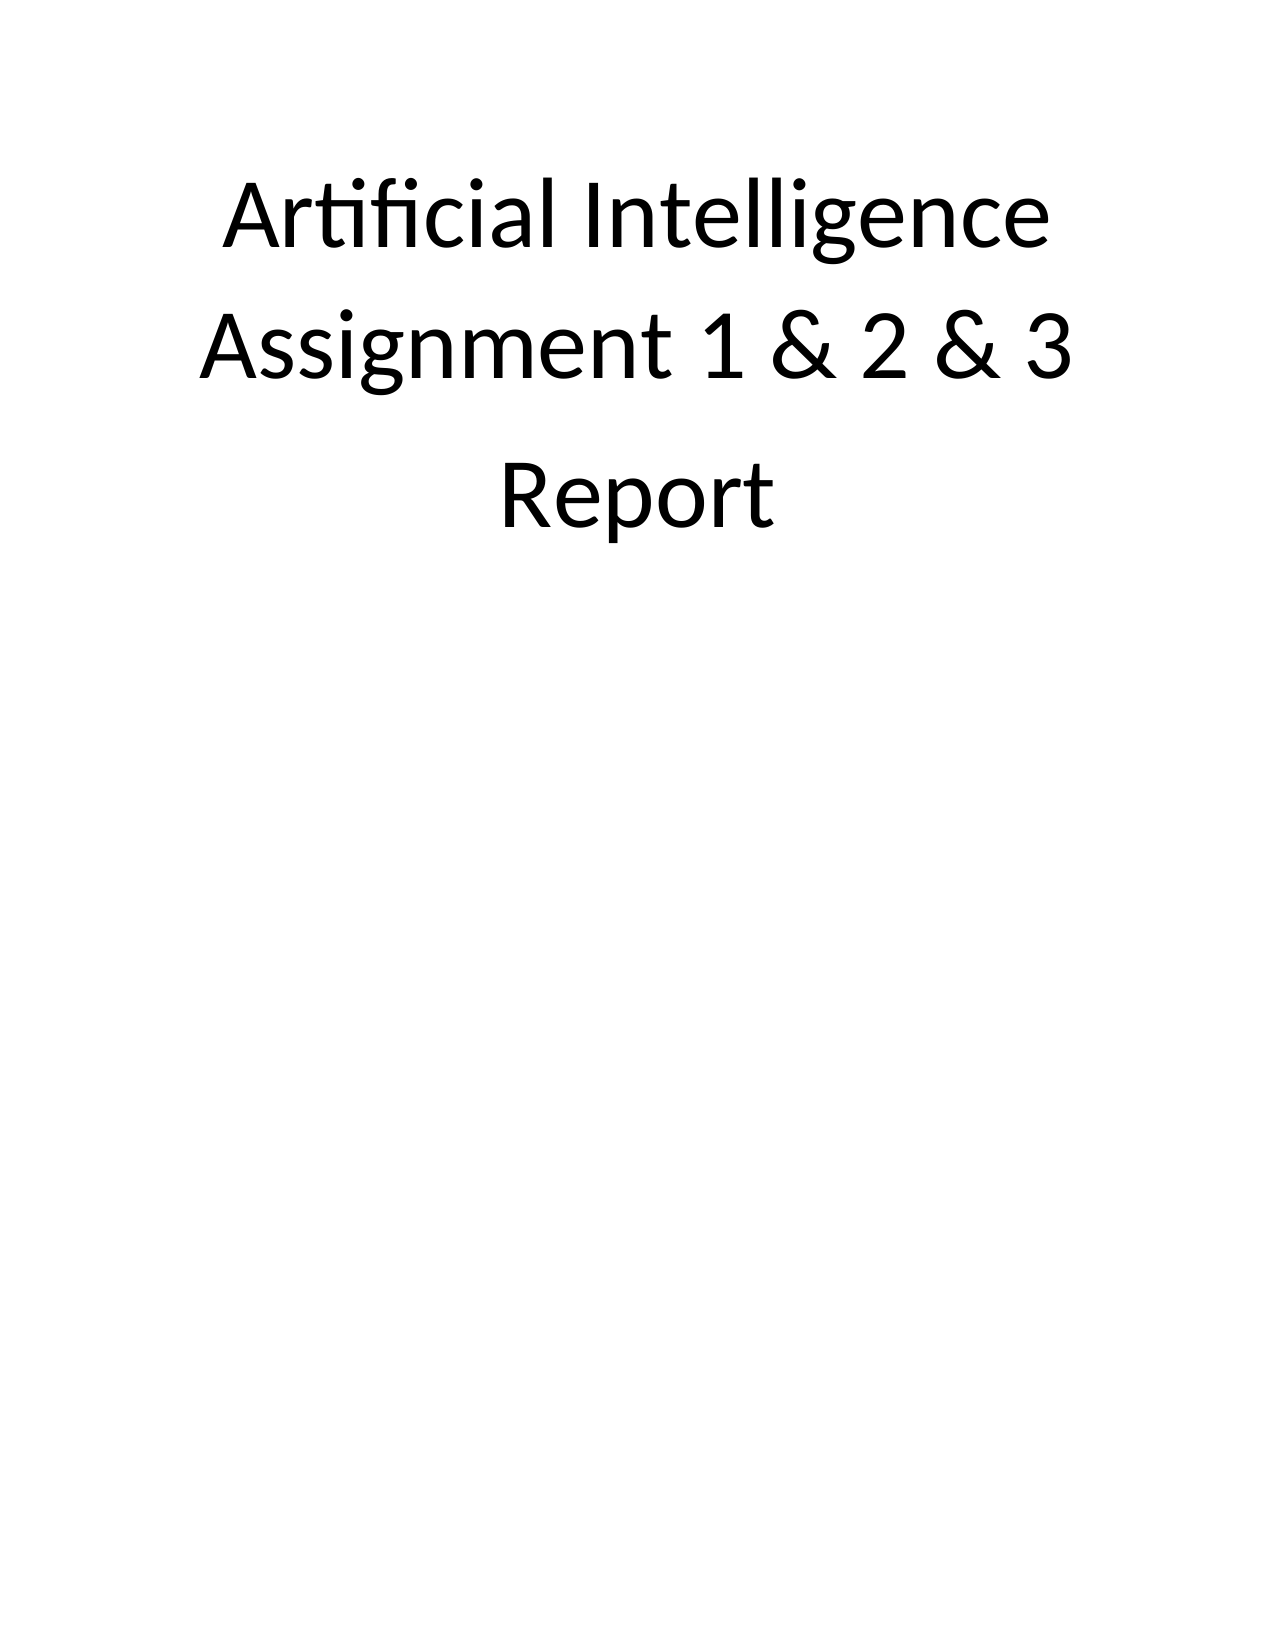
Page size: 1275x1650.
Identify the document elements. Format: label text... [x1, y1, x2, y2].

text Report [150, 430, 1125, 552]
text Artificial Intelligence Assignment 1 & 2 & 3 [150, 150, 1125, 404]
